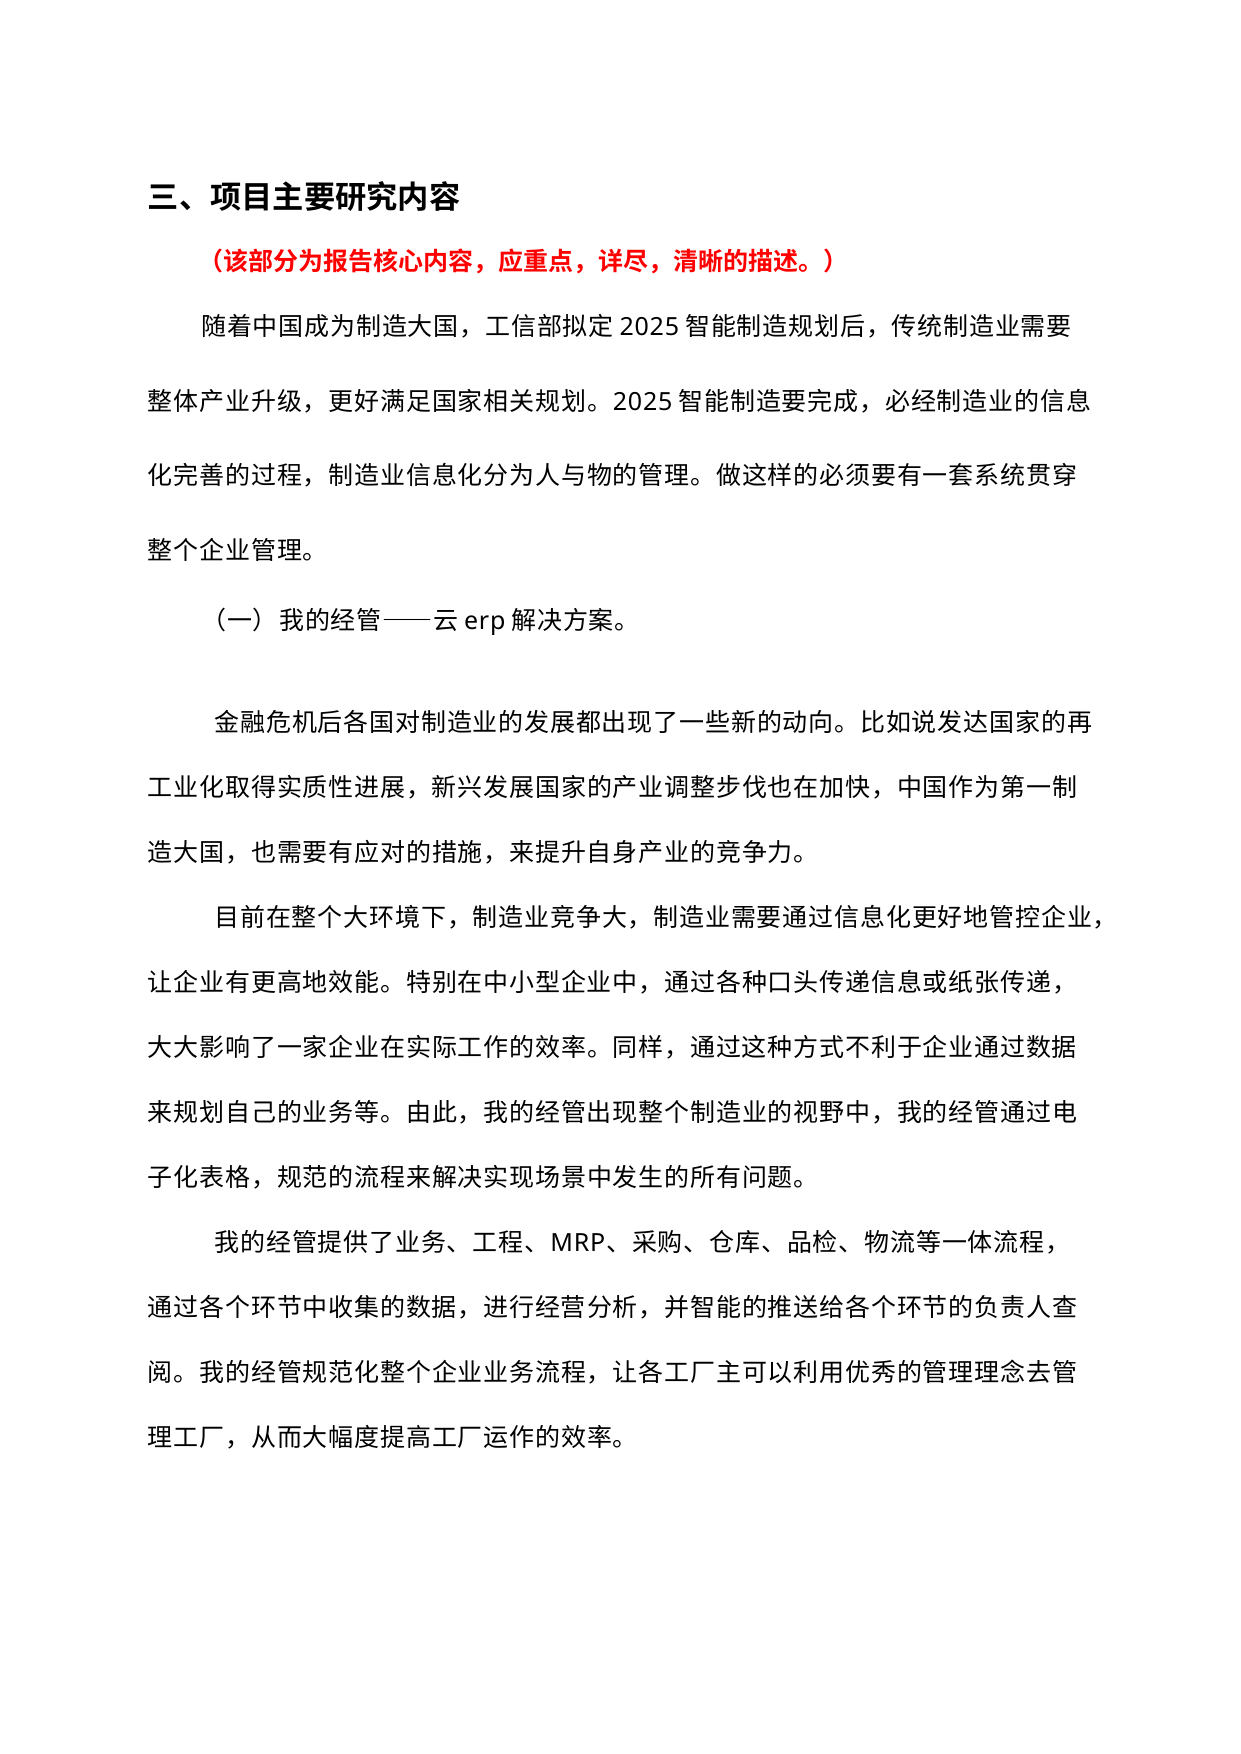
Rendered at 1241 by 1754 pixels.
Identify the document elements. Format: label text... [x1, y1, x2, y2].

text 金融危机后各国对制造业的发展都出现了一些新的动向。比如说发达国家的再工业化取得实质性进展，新兴发展国家的产业调整步伐也在加快，中国作为第一制造大国，也需要有应对的措施，来提升自身产业的竞争力。 [148, 688, 1092, 883]
subtitle 三、项目主要研究内容 [148, 162, 1092, 227]
list 我的经管——云erp解决方案。 [201, 586, 1092, 651]
text 我的经管提供了业务、工程、MRP、采购、仓库、品检、物流等一体流程，通过各个环节中收集的数据，进行经营分析，并智能的推送给各个环节的负责人查阅。我的经管规范化整个企业业务流程，让各工厂主可以利用优秀的管理理念去管理工厂，从而大幅度提高工厂运作的效率。 [148, 1208, 1092, 1468]
text 随着中国成为制造大国，工信部拟定2025智能制造规划后，传统制造业需要整体产业升级，更好满足国家相关规划。2025智能制造要完成，必经制造业的信息化完善的过程，制造业信息化分为人与物的管理。做这样的必须要有一套系统贯穿整个企业管理。 [148, 292, 1092, 581]
text （该部分为报告核心内容，应重点，详尽，清晰的描述。） [148, 227, 1092, 292]
text 目前在整个大环境下，制造业竞争大，制造业需要通过信息化更好地管控企业，让企业有更高地效能。特别在中小型企业中，通过各种口头传递信息或纸张传递，大大影响了一家企业在实际工作的效率。同样，通过这种方式不利于企业通过数据来规划自己的业务等。由此，我的经管出现整个制造业的视野中，我的经管通过电子化表格，规范的流程来解决实现场景中发生的所有问题。 [148, 883, 1092, 1208]
